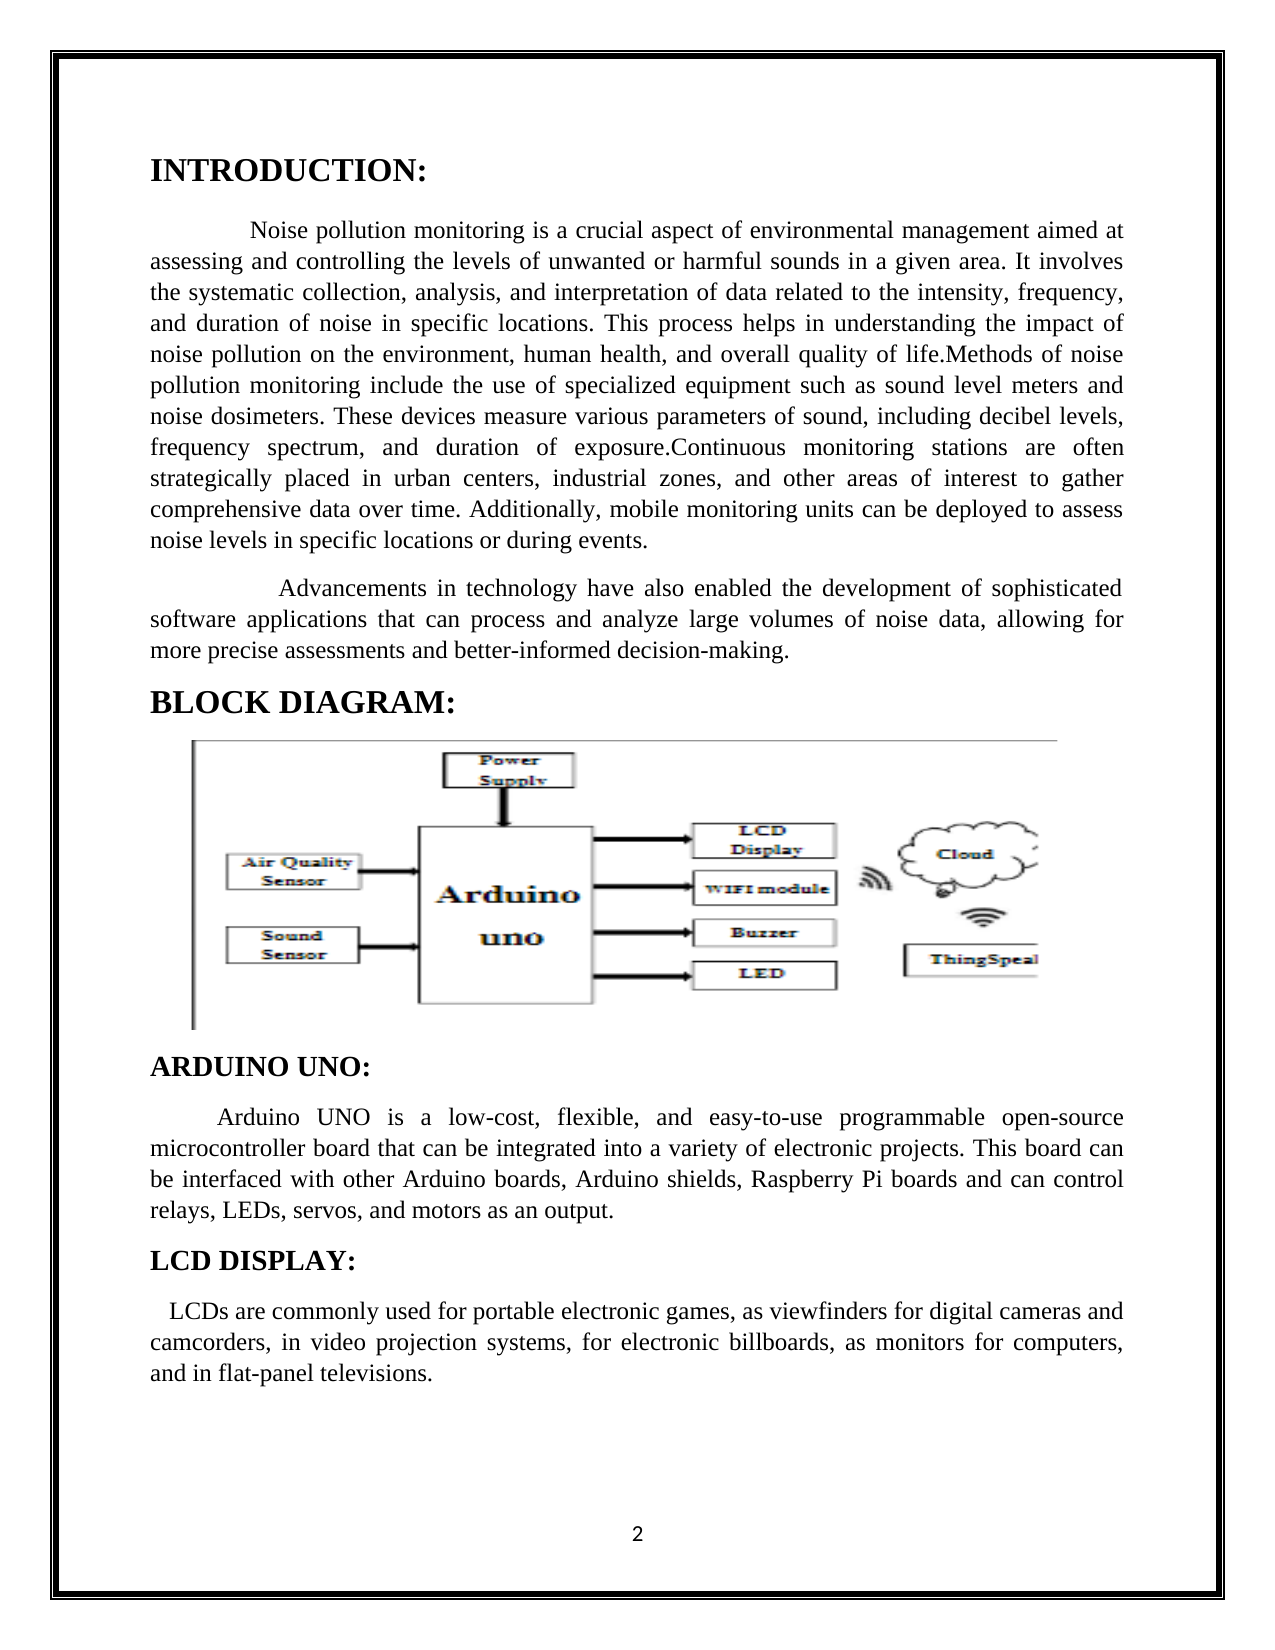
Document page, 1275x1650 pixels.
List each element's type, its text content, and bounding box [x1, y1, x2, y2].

text LCDs are commonly used for portable electronic games, as viewfinders for digital cameras and camcorders, in video projection systems, for electronic billboards, as monitors for computers, and in flat-panel televisions. [150, 1296, 1125, 1387]
text BLOCK DIAGRAM: [150, 683, 1125, 721]
text Advancements in technology have also enabled the development of sophisticated software applications that can process and analyze large volumes of noise data, allowing for more precise assessments and better-informed decision-making. [150, 573, 1125, 664]
picture [191, 740, 1058, 1030]
text ARDUINO UNO: [150, 1049, 1125, 1083]
text Arduino UNO is a low-cost, flexible, and easy-to-use programmable open-source microcontroller board that can be integrated into a variety of electronic projects. This board can be interfaced with other Arduino boards, Arduino shields, Raspberry Pi boards and can control relays, LEDs, servos, and motors as an output. [150, 1102, 1125, 1224]
text Noise pollution monitoring is a crucial aspect of environmental management aimed at assessing and controlling the levels of unwanted or harmful sounds in a given area. It involves the systematic collection, analysis, and interpretation of data related to the intensity, frequency, and duration of noise in specific locations. This process helps in understanding the impact of noise pollution on the environment, human health, and overall quality of life.Methods of noise pollution monitoring include the use of specialized equipment such as sound level meters and noise dosimeters. These devices measure various parameters of sound, including decibel levels, frequency spectrum, and duration of exposure.Continuous monitoring stations are often strategically placed in urban centers, industrial zones, and other areas of interest to gather comprehensive data over time. Additionally, mobile monitoring units can be deployed to assess noise levels in specific locations or during events. [150, 215, 1125, 554]
text LCD DISPLAY: [150, 1243, 1125, 1277]
text INTRODUCTION: [150, 150, 1125, 188]
